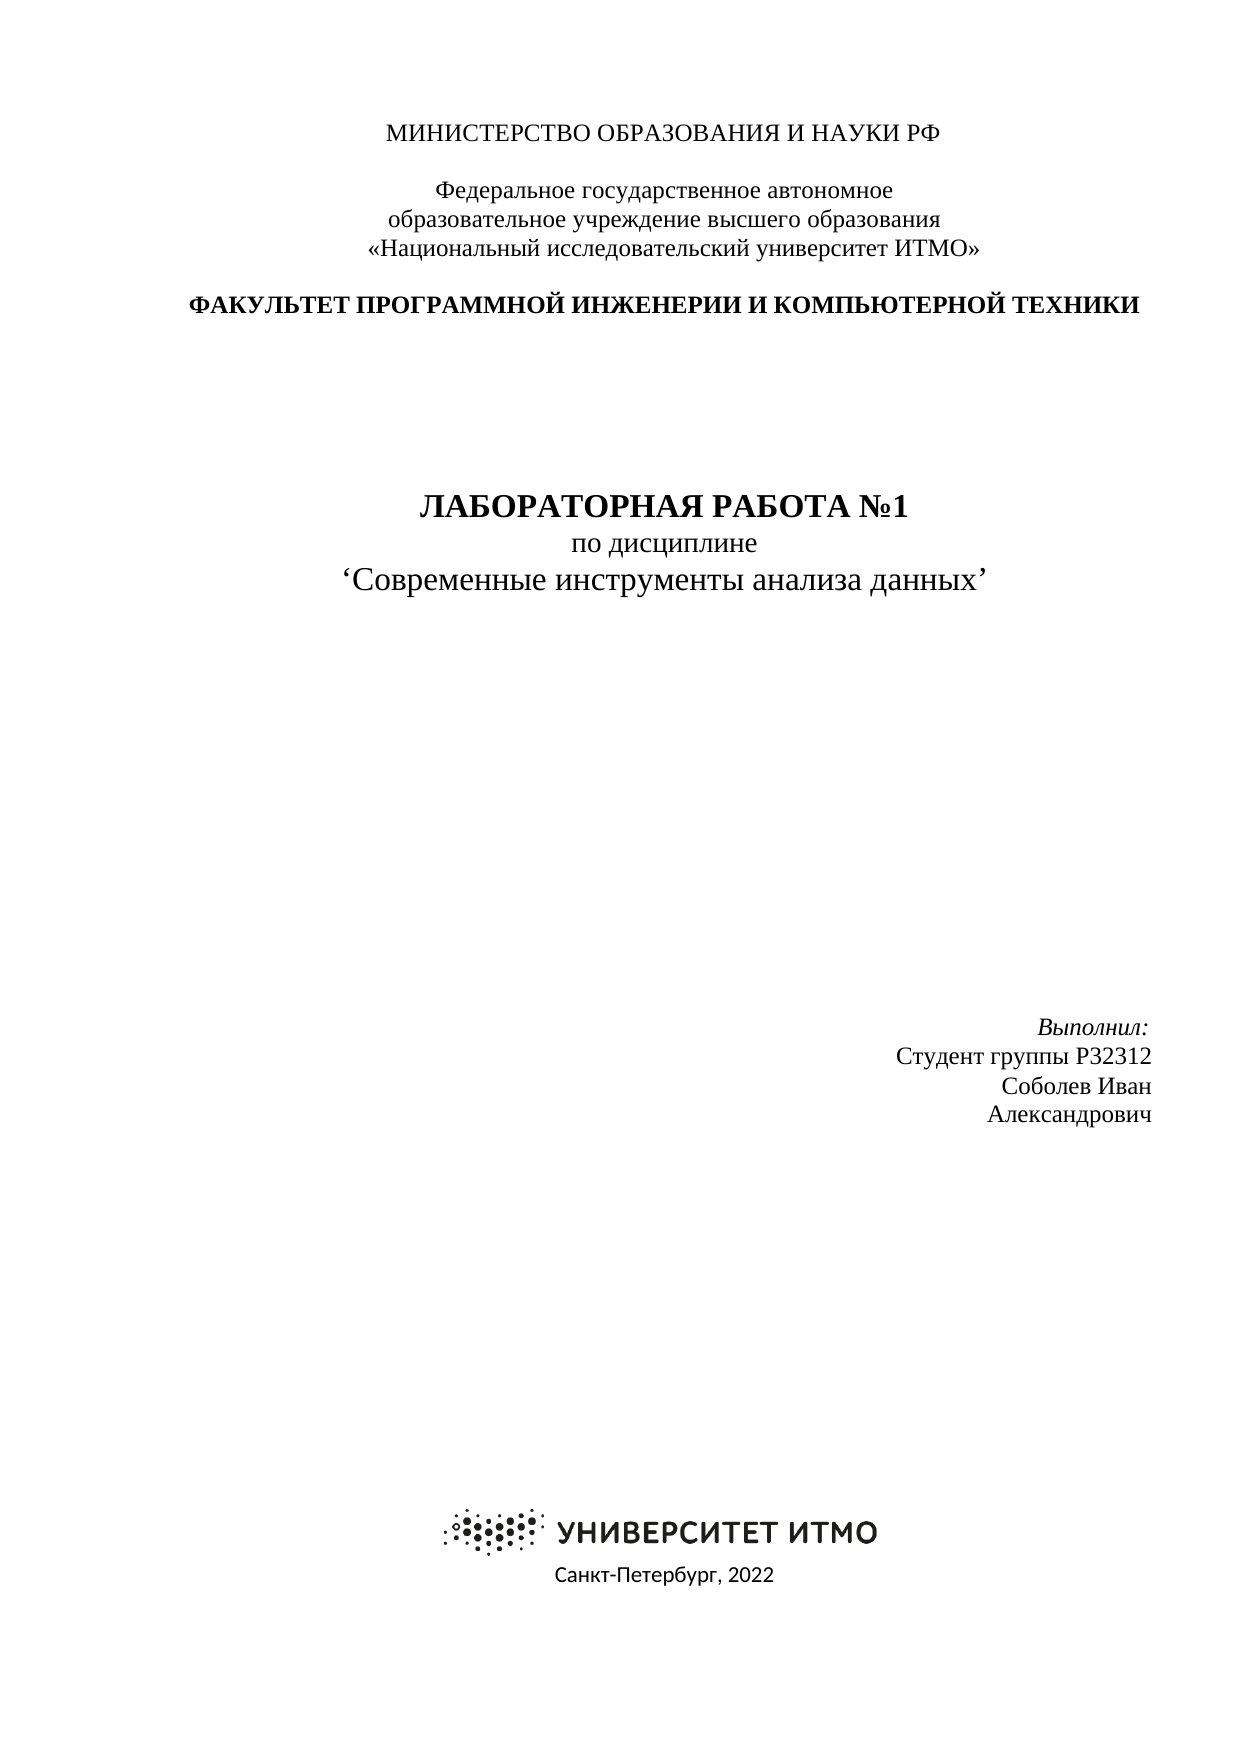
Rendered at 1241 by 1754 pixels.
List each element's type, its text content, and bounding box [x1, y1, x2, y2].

text Выполнил: [852, 1012, 1152, 1041]
text образовательное учреждение высшего образования [177, 204, 1152, 233]
text Федеральное государственное автономное [177, 176, 1152, 204]
text Санкт-Петербург, 2022 [177, 1561, 1152, 1589]
text «Национальный исследовательский университет ИТМО» [177, 233, 1152, 262]
text ЛАБОРАТОРНАЯ РАБОТА №1 [177, 487, 1152, 525]
text ‘Современные инструменты анализа данных’ [177, 559, 1152, 598]
text факультет программной инженерии и компьютерной техники [177, 291, 1152, 319]
text Студент группы P32312 [852, 1041, 1152, 1070]
text Министерство образования и науки РФ [177, 118, 1149, 147]
text по дисциплине [177, 526, 1152, 559]
picture [421, 1485, 900, 1561]
text Соболев Иван Александрович [852, 1071, 1152, 1128]
